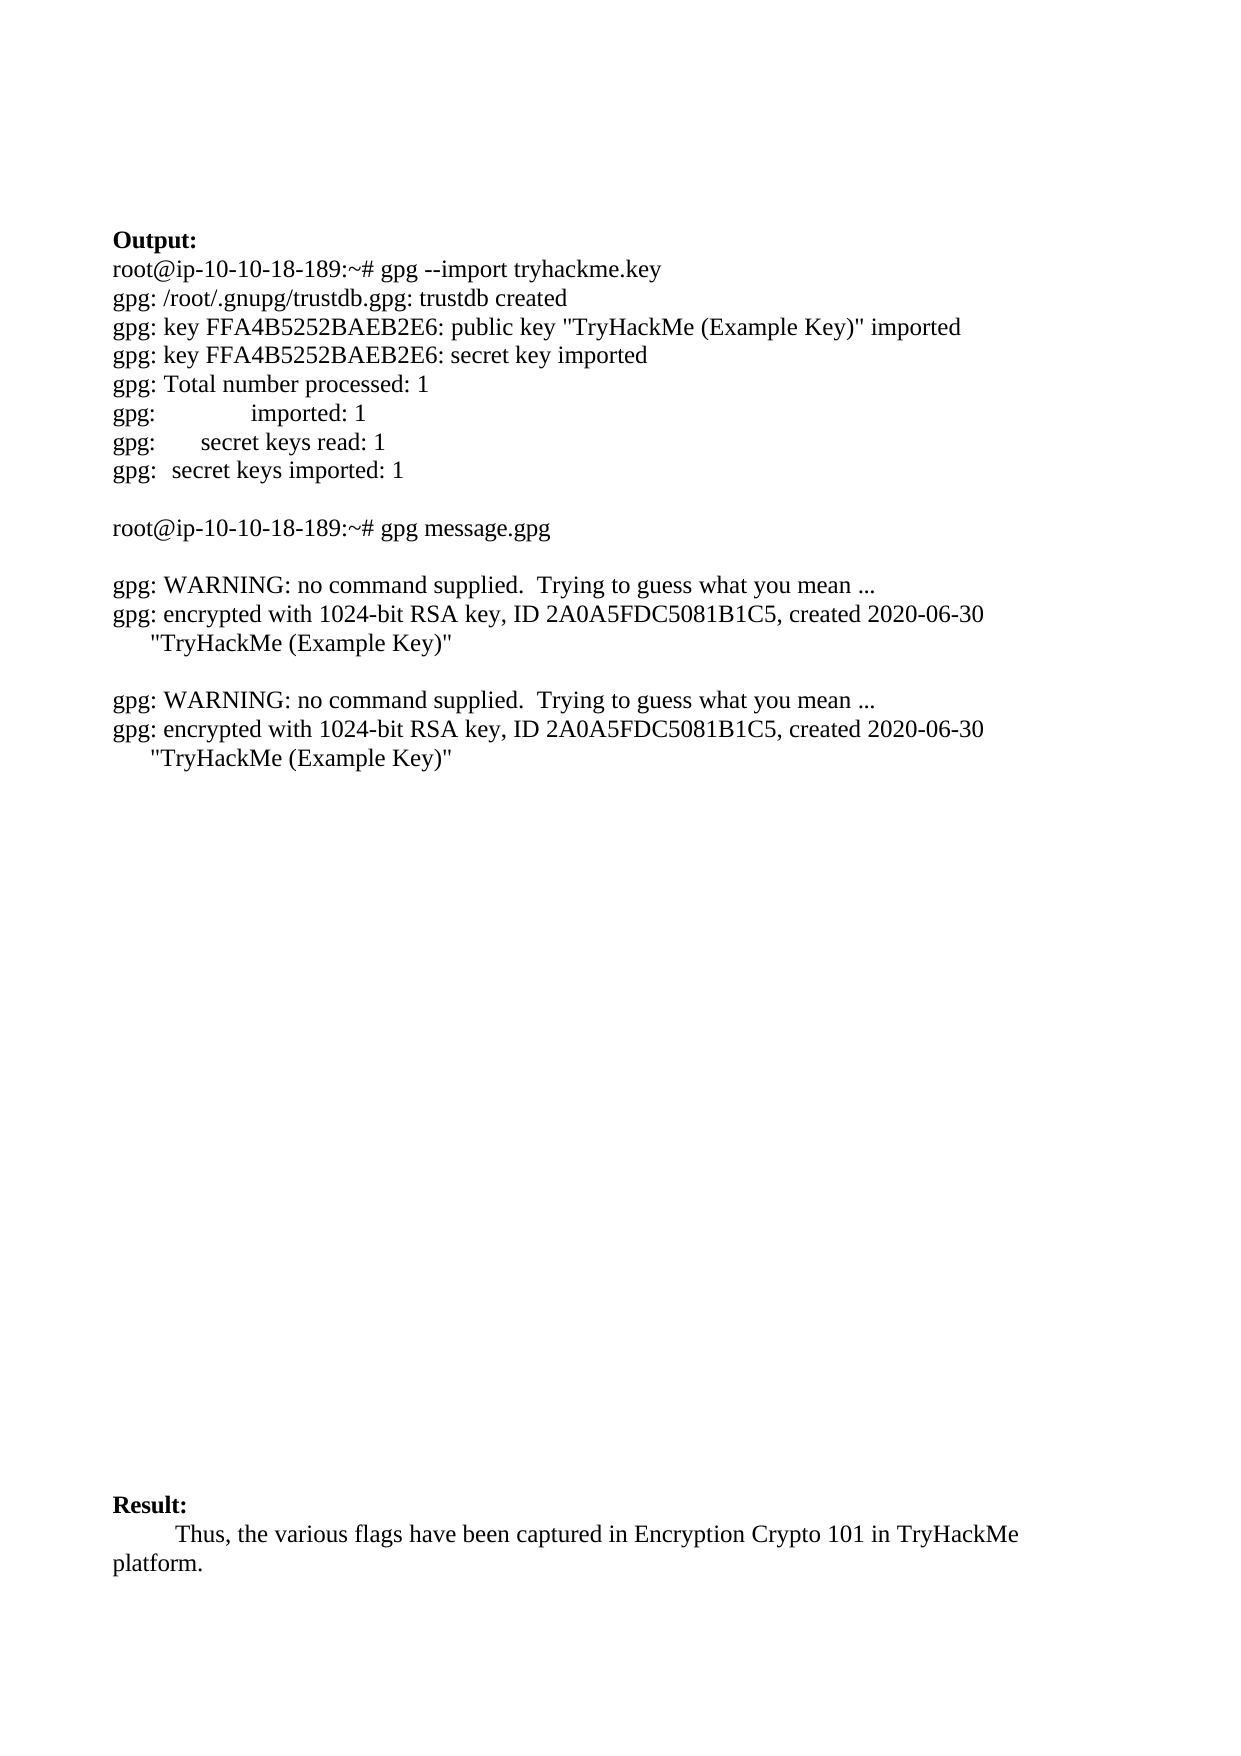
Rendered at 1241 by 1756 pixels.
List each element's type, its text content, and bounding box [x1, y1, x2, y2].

text Thus, the various flags have been captured in Encryption Crypto 101 in TryHackMe platform. [112, 1519, 1102, 1577]
text gpg: encrypted with 1024-bit RSA key, ID 2A0A5FDC5081B1C5, created 2020-06-30 "TryHackMe (Example Key)" [112, 599, 999, 657]
text gpg: secret keys read: 1 gpg: secret keys imported: 1 [112, 427, 409, 484]
text gpg: key FFA4B5252BAEB2E6: public key "TryHackMe (Example Key)" imported gpg: key FFA4B5252BAEB2E6: secret key imported [112, 312, 999, 369]
text root@ip-10-10-18-189:~# gpg message.gpg [112, 513, 1207, 542]
text gpg: WARNING: no command supplied. Trying to guess what you mean ... [112, 570, 1207, 599]
text gpg: Total number processed: 1 gpg: imported: 1 [112, 369, 430, 427]
text Result: [112, 1490, 1207, 1519]
text root@ip-10-10-18-189:~# gpg --import tryhackme.key gpg: /root/.gnupg/trustdb.gpg: trustdb created [112, 254, 700, 312]
text gpg: encrypted with 1024-bit RSA key, ID 2A0A5FDC5081B1C5, created 2020-06-30 "TryHackMe (Example Key)" [112, 714, 999, 771]
text gpg: WARNING: no command supplied. Trying to guess what you mean ... [112, 685, 1207, 714]
text Output: [112, 225, 1207, 254]
